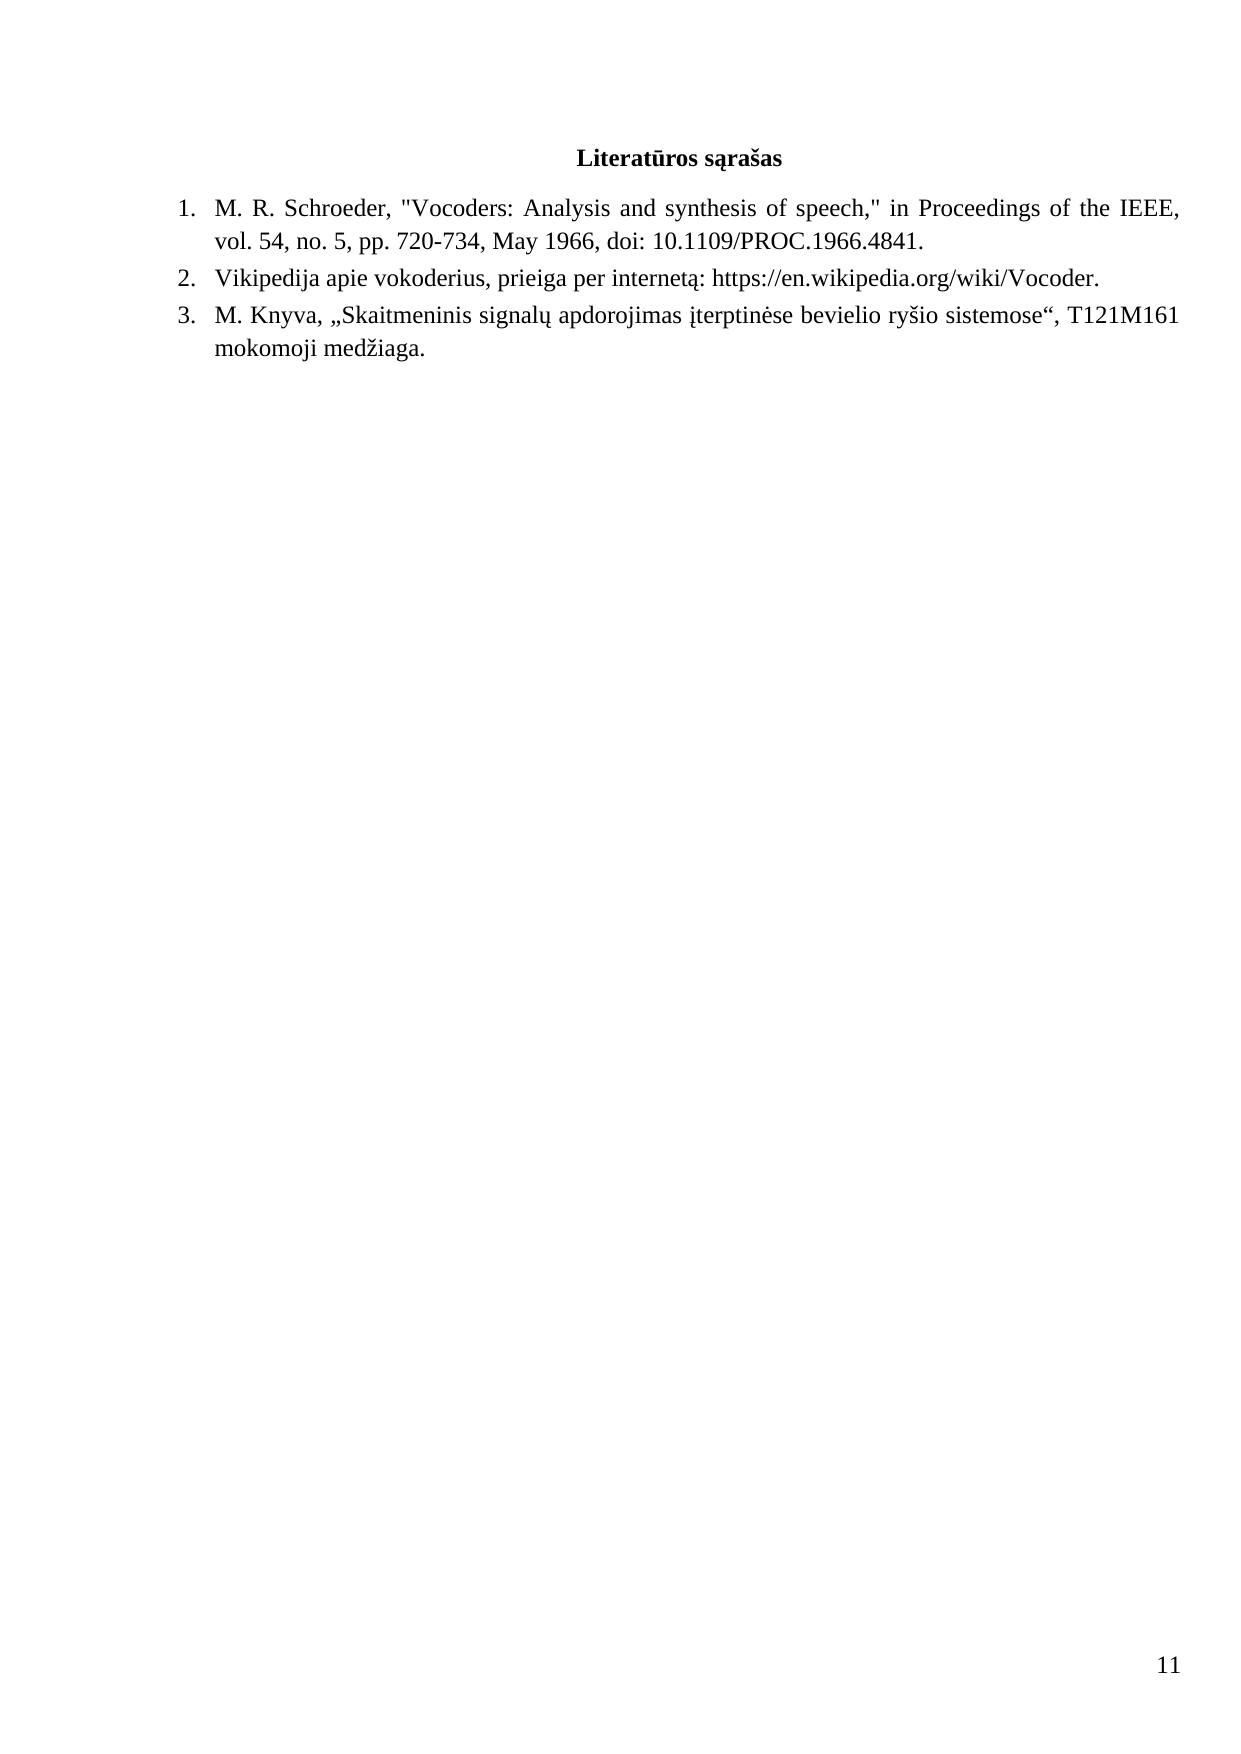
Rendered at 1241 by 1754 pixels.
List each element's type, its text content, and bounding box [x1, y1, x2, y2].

text M. R. Schroeder, "Vocoders: Analysis and synthesis of speech," in Proceedings of the IEEE, vol. 54, no. 5, pp. 720-734, May 1966, doi: 10.1109/PROC.1966.4841. [177, 193, 1181, 254]
text Vikipedija apie vokoderius, prieiga per internetą: https://en.wikipedia.org/wiki/Vocoder. [177, 263, 1181, 292]
text Literatūros sąrašas [177, 143, 1181, 172]
text M. Knyva, „Skaitmeninis signalų apdorojimas įterptinėse bevielio ryšio sistemose“, T121M161 mokomoji medžiaga. [177, 300, 1181, 362]
